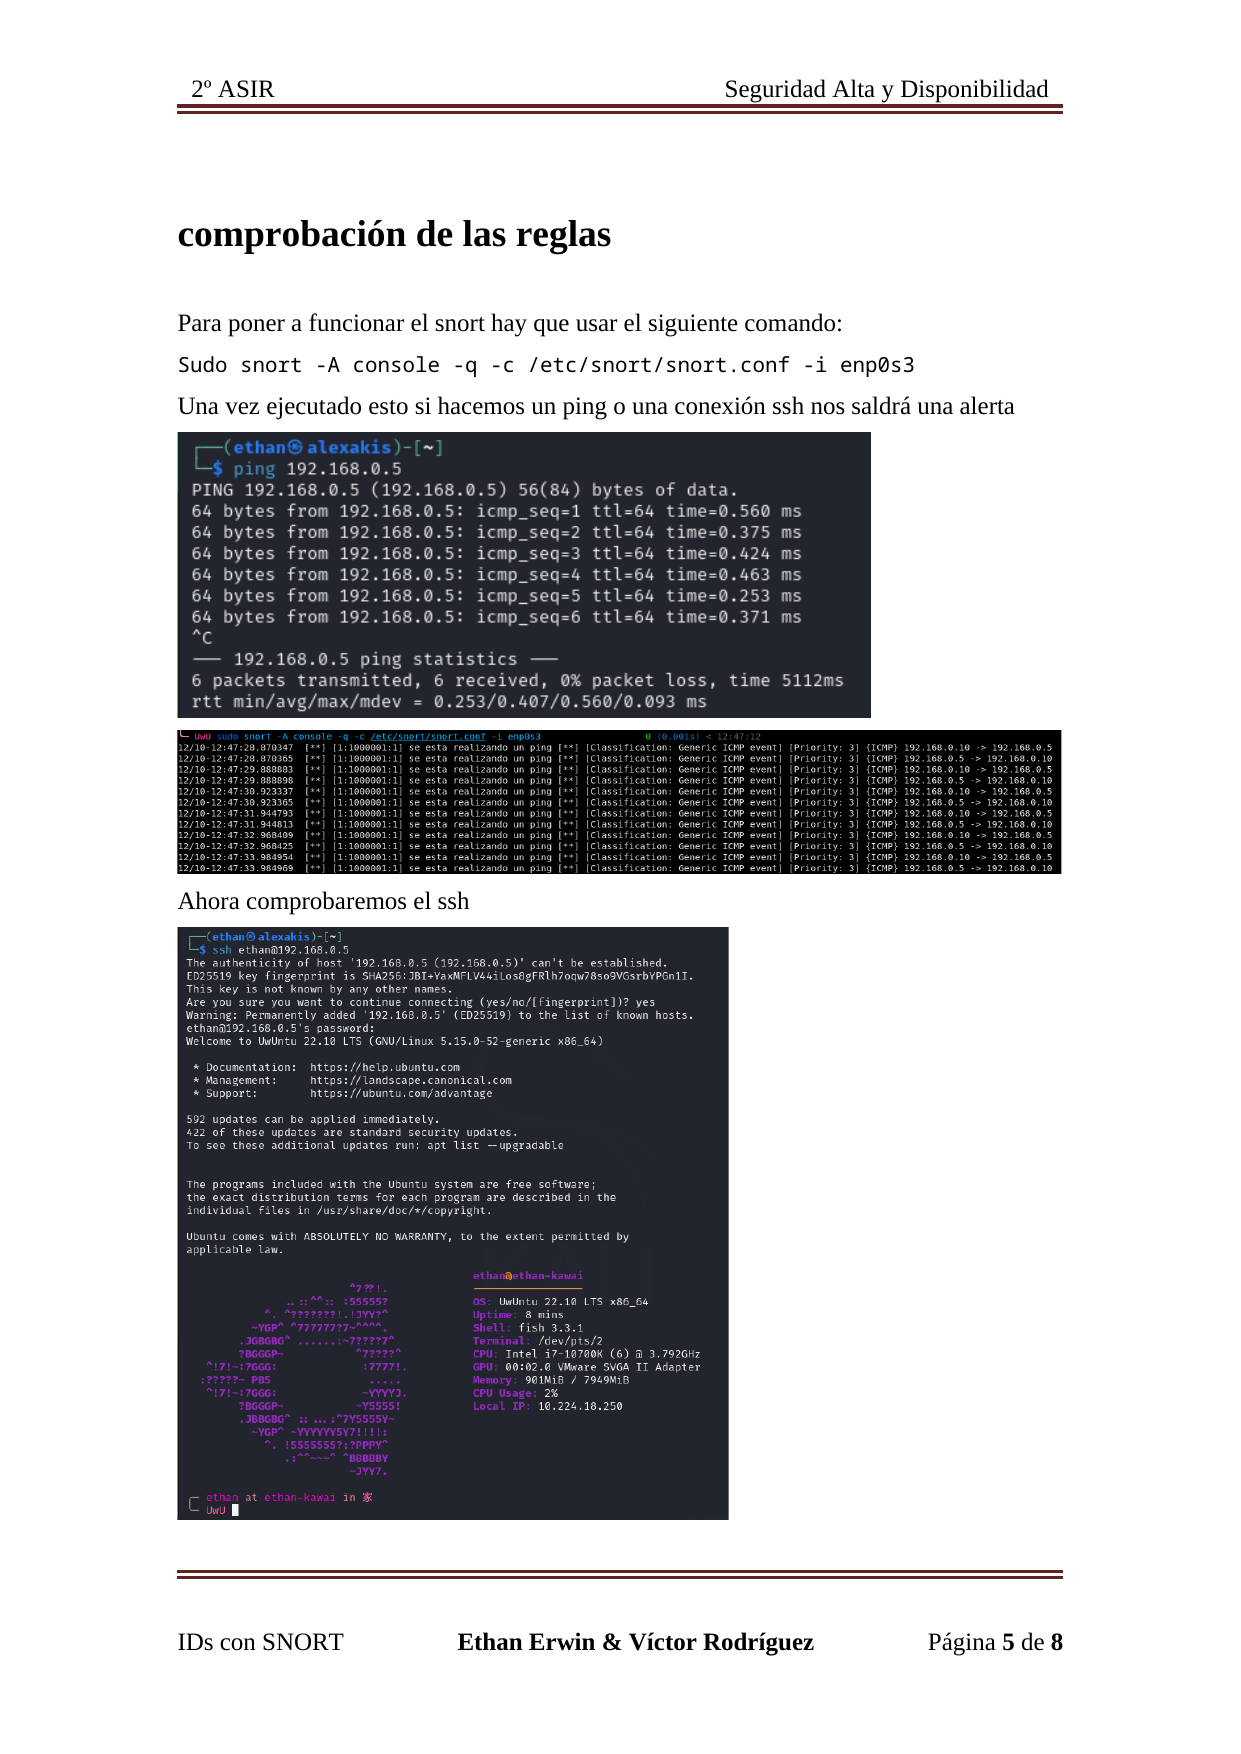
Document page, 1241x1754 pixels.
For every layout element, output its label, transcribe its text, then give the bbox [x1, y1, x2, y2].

text Sudo snort -A console -q -c /etc/snort/snort.conf -i enp0s3 [177, 350, 1063, 378]
text Para poner a funcionar el snort hay que usar el siguiente comando: [177, 308, 1063, 337]
picture [177, 730, 1062, 874]
text Una vez ejecutado esto si hacemos un ping o una conexión ssh nos saldrá una alerta [177, 391, 1063, 419]
picture [177, 432, 871, 718]
picture [177, 927, 729, 1520]
text Ahora comprobaremos el ssh [177, 886, 1063, 915]
subtitle comprobación de las reglas [177, 212, 1063, 255]
